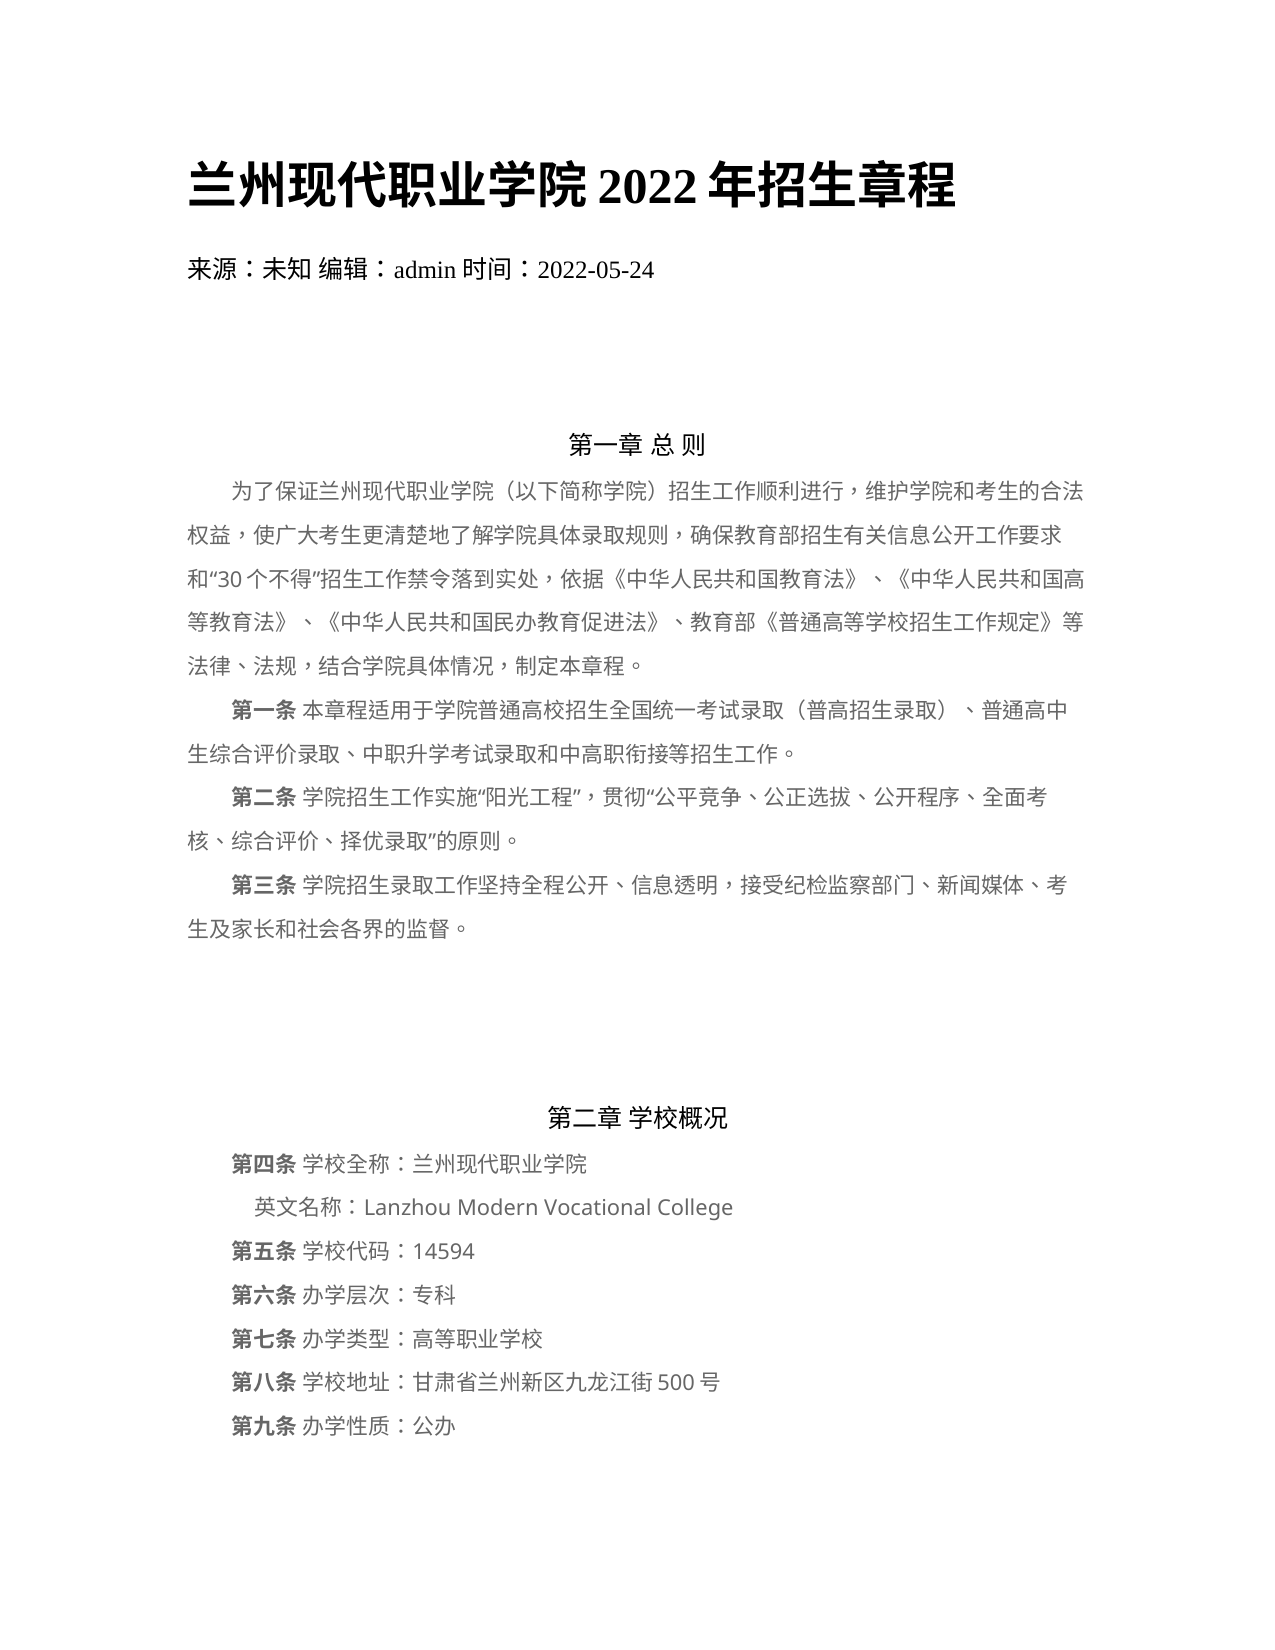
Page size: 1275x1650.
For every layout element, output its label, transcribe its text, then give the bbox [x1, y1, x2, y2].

text 第八条 学校地址：甘肃省兰州新区九龙江街500号 [187, 1353, 1087, 1397]
text 来源：未知 编辑：admin 时间：2022-05-24 [187, 252, 1087, 286]
text 第七条 办学类型：高等职业学校 [187, 1310, 1087, 1353]
text 为了保证兰州现代职业学院（以下简称学院）招生工作顺利进行，维护学院和考生的合法权益，使广大考生更清楚地了解学院具体录取规则，确保教育部招生有关信息公开工作要求和“30个不得”招生工作禁令落到实处，依据《中华人民共和国教育法》、《中华人民共和国高等教育法》、《中华人民共和国民办教育促进法》、教育部《普通高等学校招生工作规定》等法律、法规，结合学院具体情况，制定本章程。 [187, 462, 1087, 681]
text 第二章 学校概况 [187, 1101, 1087, 1135]
text 第一条 本章程适用于学院普通高校招生全国统一考试录取（普高招生录取）、普通高中生综合评价录取、中职升学考试录取和中高职衔接等招生工作。 [187, 681, 1087, 768]
text 第九条 办学性质：公办 [187, 1397, 1087, 1441]
text 第四条 学校全称：兰州现代职业学院 [187, 1135, 1087, 1178]
text 第二条 学院招生工作实施“阳光工程”，贯彻“公平竞争、公正选拔、公开程序、全面考核、综合评价、择优录取”的原则。 [187, 768, 1087, 856]
text 英文名称：Lanzhou Modern Vocational College [187, 1178, 1087, 1222]
text 第三条 学院招生录取工作坚持全程公开、信息透明，接受纪检监察部门、新闻媒体、考生及家长和社会各界的监督。 [187, 856, 1087, 943]
subtitle 兰州现代职业学院2022年招生章程 [187, 150, 1087, 218]
text 第一章 总 则 [187, 428, 1087, 462]
text 第五条 学校代码：14594 [187, 1222, 1087, 1266]
text 第六条 办学层次：专科 [187, 1266, 1087, 1310]
